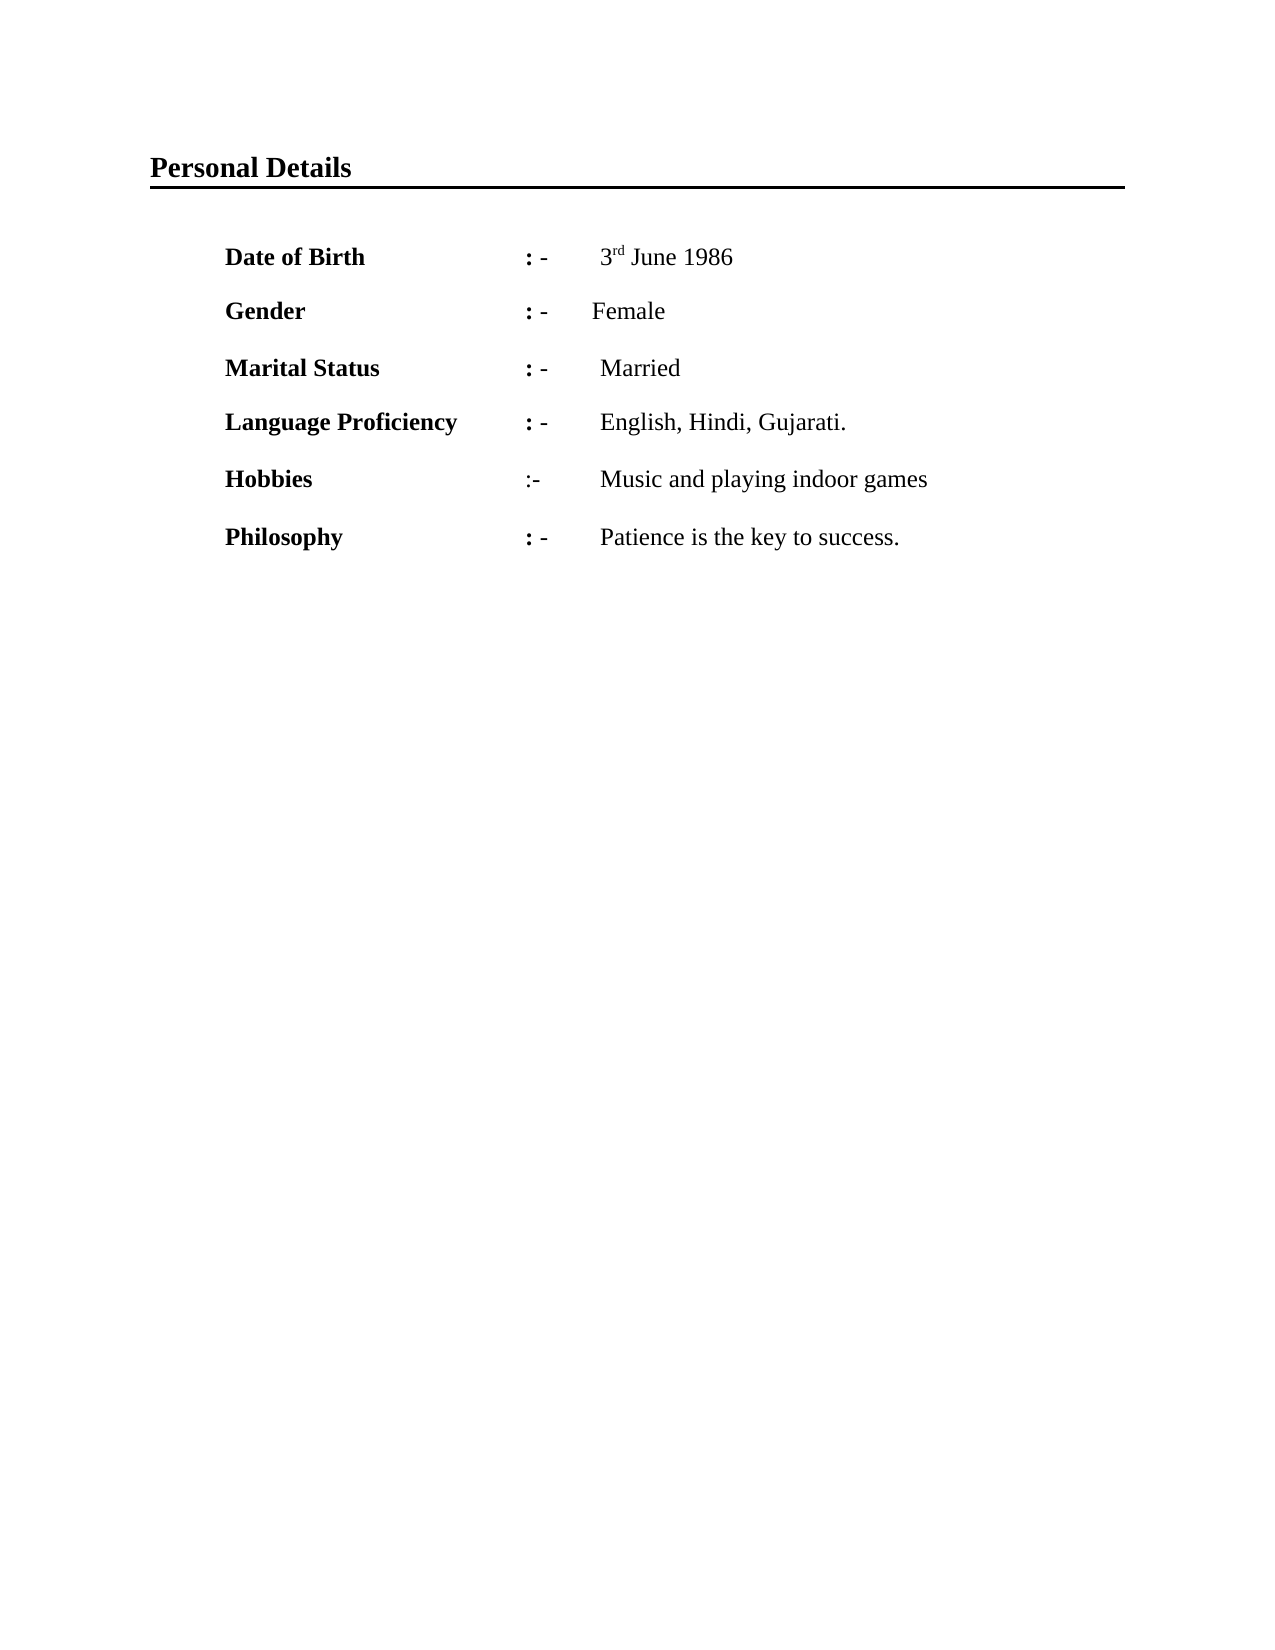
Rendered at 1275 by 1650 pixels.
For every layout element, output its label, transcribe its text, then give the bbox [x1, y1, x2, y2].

text Philosophy : - Patience is the key to success. [150, 522, 1125, 551]
text Language Proficiency : - English, Hindi, Gujarati. [150, 407, 1125, 436]
text Gender : - Female [150, 296, 1125, 324]
text Marital Status : - Married [150, 353, 1125, 382]
text Date of Birth : - 3rd June 1986 [150, 242, 1125, 271]
text Hobbies :- Music and playing indoor games [150, 464, 1125, 493]
text Personal Details [150, 150, 1125, 186]
